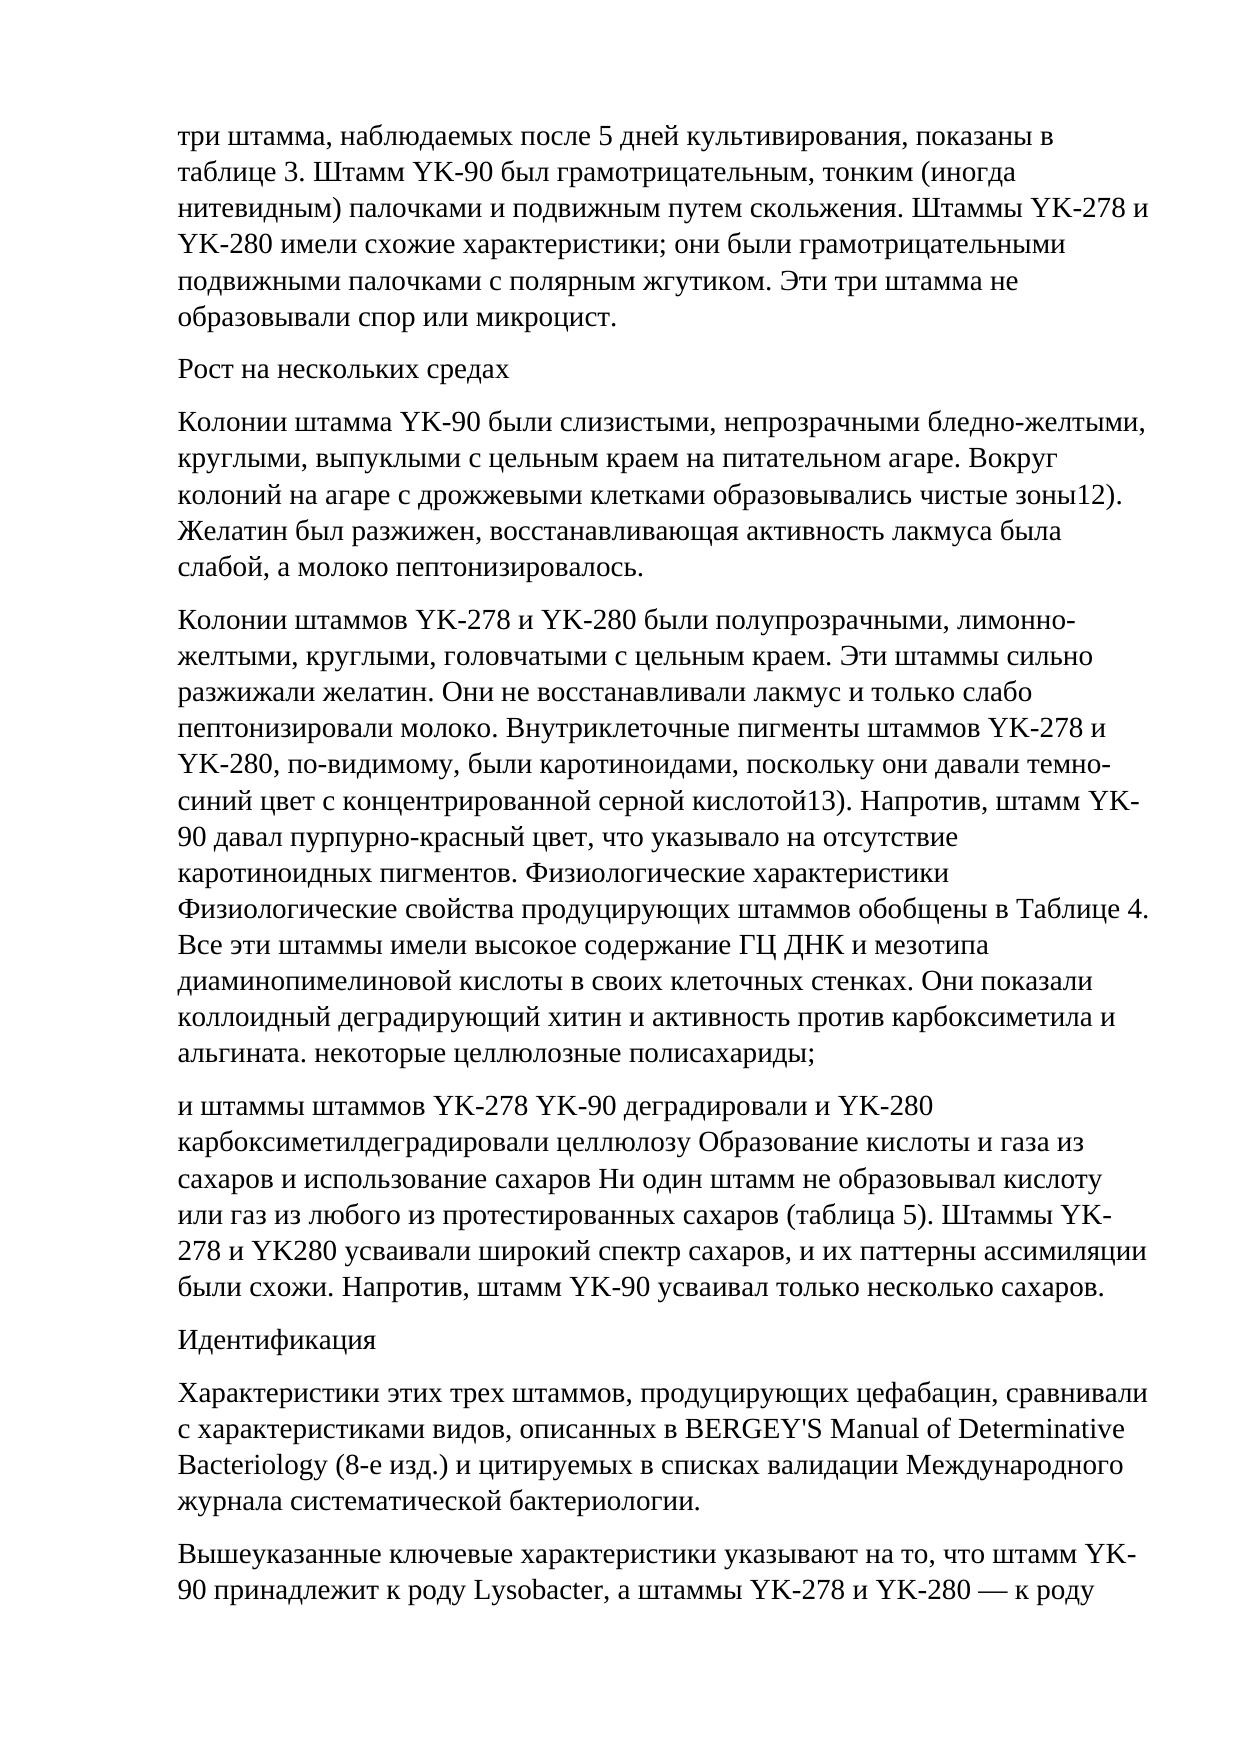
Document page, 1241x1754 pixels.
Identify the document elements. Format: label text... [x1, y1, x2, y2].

text Характеристики этих трех штаммов, продуцирующих цефабацин, сравнивали с характеристиками видов, описанных в BERGEY'S Manual of Determinative Bacteriology (8-е изд.) и цитируемых в списках валидации Международного журнала систематической бактериологии. [177, 1375, 1152, 1517]
text и штаммы штаммов YK-278 YK-90 деградировали и YK-280 карбоксиметилдеградировали целлюлозу Образование кислоты и газа из сахаров и использование сахаров Ни один штамм не образовывал кислоту или газ из любого из протестированных сахаров (таблица 5). Штаммы YK-278 и YK280 усваивали широкий спектр сахаров, и их паттерны ассимиляции были схожи. Напротив, штамм YK-90 усваивал только несколько сахаров. [177, 1088, 1152, 1303]
text Колонии штамма YK-90 были слизистыми, непрозрачными бледно-желтыми, круглыми, выпуклыми с цельным краем на питательном агаре. Вокруг колоний на агаре с дрожжевыми клетками образовывались чистые зоны12). Желатин был разжижен, восстанавливающая активность лакмуса была слабой, а молоко пептонизировалось. [177, 404, 1152, 583]
text Рост на нескольких средах [177, 352, 1152, 385]
text Идентификация [177, 1322, 1152, 1356]
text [177, 1536, 1152, 1606]
text Колонии штаммов YK-278 и YK-280 были полупрозрачными, лимонно-желтыми, круглыми, головчатыми с цельным краем. Эти штаммы сильно разжижали желатин. Они не восстанавливали лакмус и только слабо пептонизировали молоко. Внутриклеточные пигменты штаммов YK-278 и YK-280, по-видимому, были каротиноидами, поскольку они давали темно-синий цвет с концентрированной серной кислотой13). Напротив, штамм YK-90 давал пурпурно-красный цвет, что указывало на отсутствие каротиноидных пигментов. Физиологические характеристики Физиологические свойства продуцирующих штаммов обобщены в Таблице 4. Все эти штаммы имели высокое содержание ГЦ ДНК и мезотипа диаминопимелиновой кислоты в своих клеточных стенках. Они показали коллоидный деградирующий хитин и активность против карбоксиметила и альгината. некоторые целлюлозные полисахариды; [177, 602, 1152, 1069]
text три штамма, наблюдаемых после 5 дней культивирования, показаны в таблице 3. Штамм YK-90 был грамотрицательным, тонким (иногда нитевидным) палочками и подвижным путем скольжения. Штаммы YK-278 и YK-280 имели схожие характеристики; они были грамотрицательными подвижными палочками с полярным жгутиком. Эти три штамма не образовывали спор или микроцист. [177, 118, 1152, 332]
